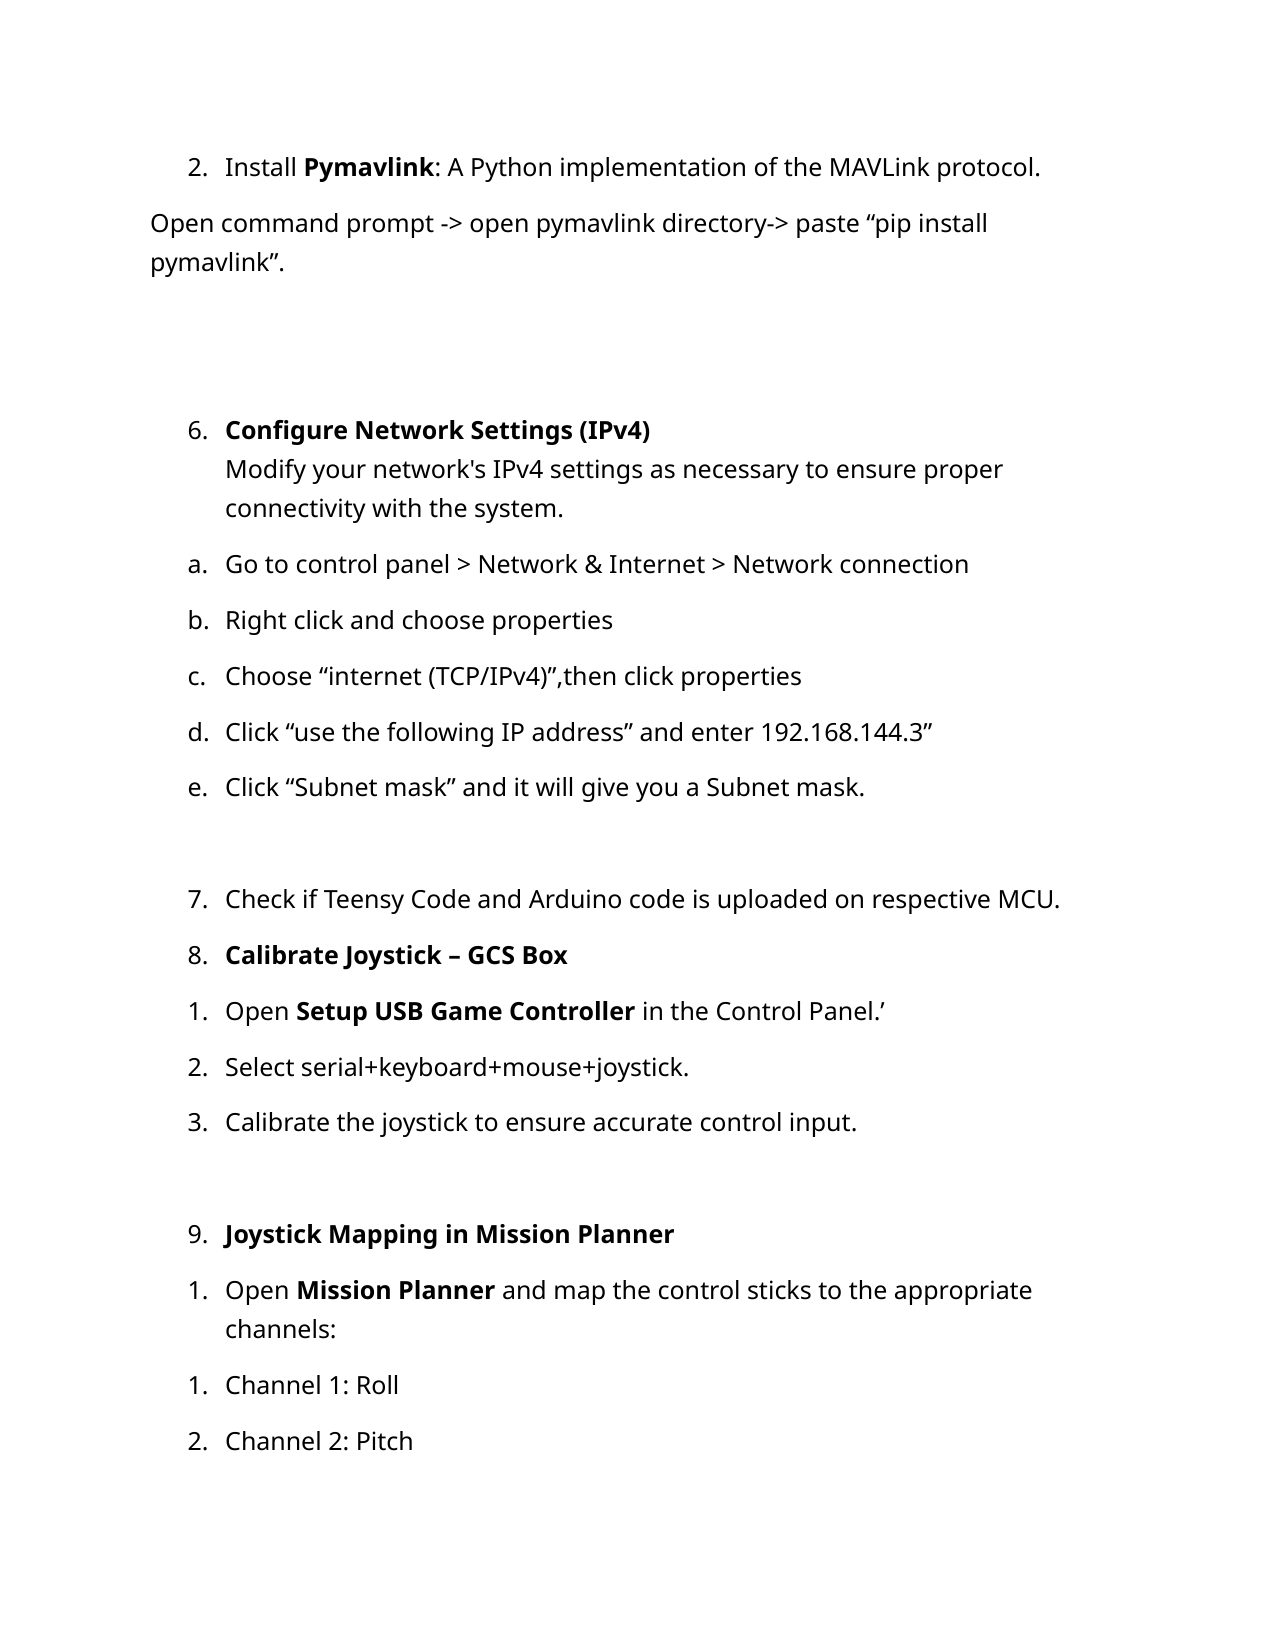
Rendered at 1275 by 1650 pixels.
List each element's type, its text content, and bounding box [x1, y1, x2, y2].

list Install Pymavlink: A Python implementation of the MAVLink protocol. [187, 150, 1125, 184]
list Select serial+keyboard+mouse+joystick. [187, 1049, 1125, 1083]
list Channel 2: Pitch [187, 1423, 1125, 1457]
list Joystick Mapping in Mission Planner [187, 1217, 1125, 1251]
list Click “Subnet mask” and it will give you a Subnet mask. [187, 770, 1125, 804]
list Click “use the following IP address” and enter 192.168.144.3” [187, 714, 1125, 748]
list Calibrate the joystick to ensure accurate control input. [187, 1105, 1125, 1139]
list Check if Teensy Code and Arduino code is uploaded on respective MCU. [187, 882, 1125, 916]
list Channel 1: Roll [187, 1367, 1125, 1402]
list Go to control panel > Network & Internet > Network connection [187, 547, 1125, 581]
text Open command prompt -> open pymavlink directory-> paste “pip install pymavlink”. [150, 206, 1125, 279]
list Choose “internet (TCP/IPv4)”,then click properties [187, 658, 1125, 692]
list Calibrate Joystick – GCS Box [187, 937, 1125, 972]
list Right click and choose properties [187, 602, 1125, 637]
list Configure Network Settings (IPv4) Modify your network's IPv4 settings as necessary to ensure proper connectivity with the system. [187, 412, 1125, 525]
list Open Mission Planner and map the control sticks to the appropriate channels: [187, 1272, 1125, 1346]
list Open Setup USB Game Controller in the Control Panel.’ [187, 993, 1125, 1027]
